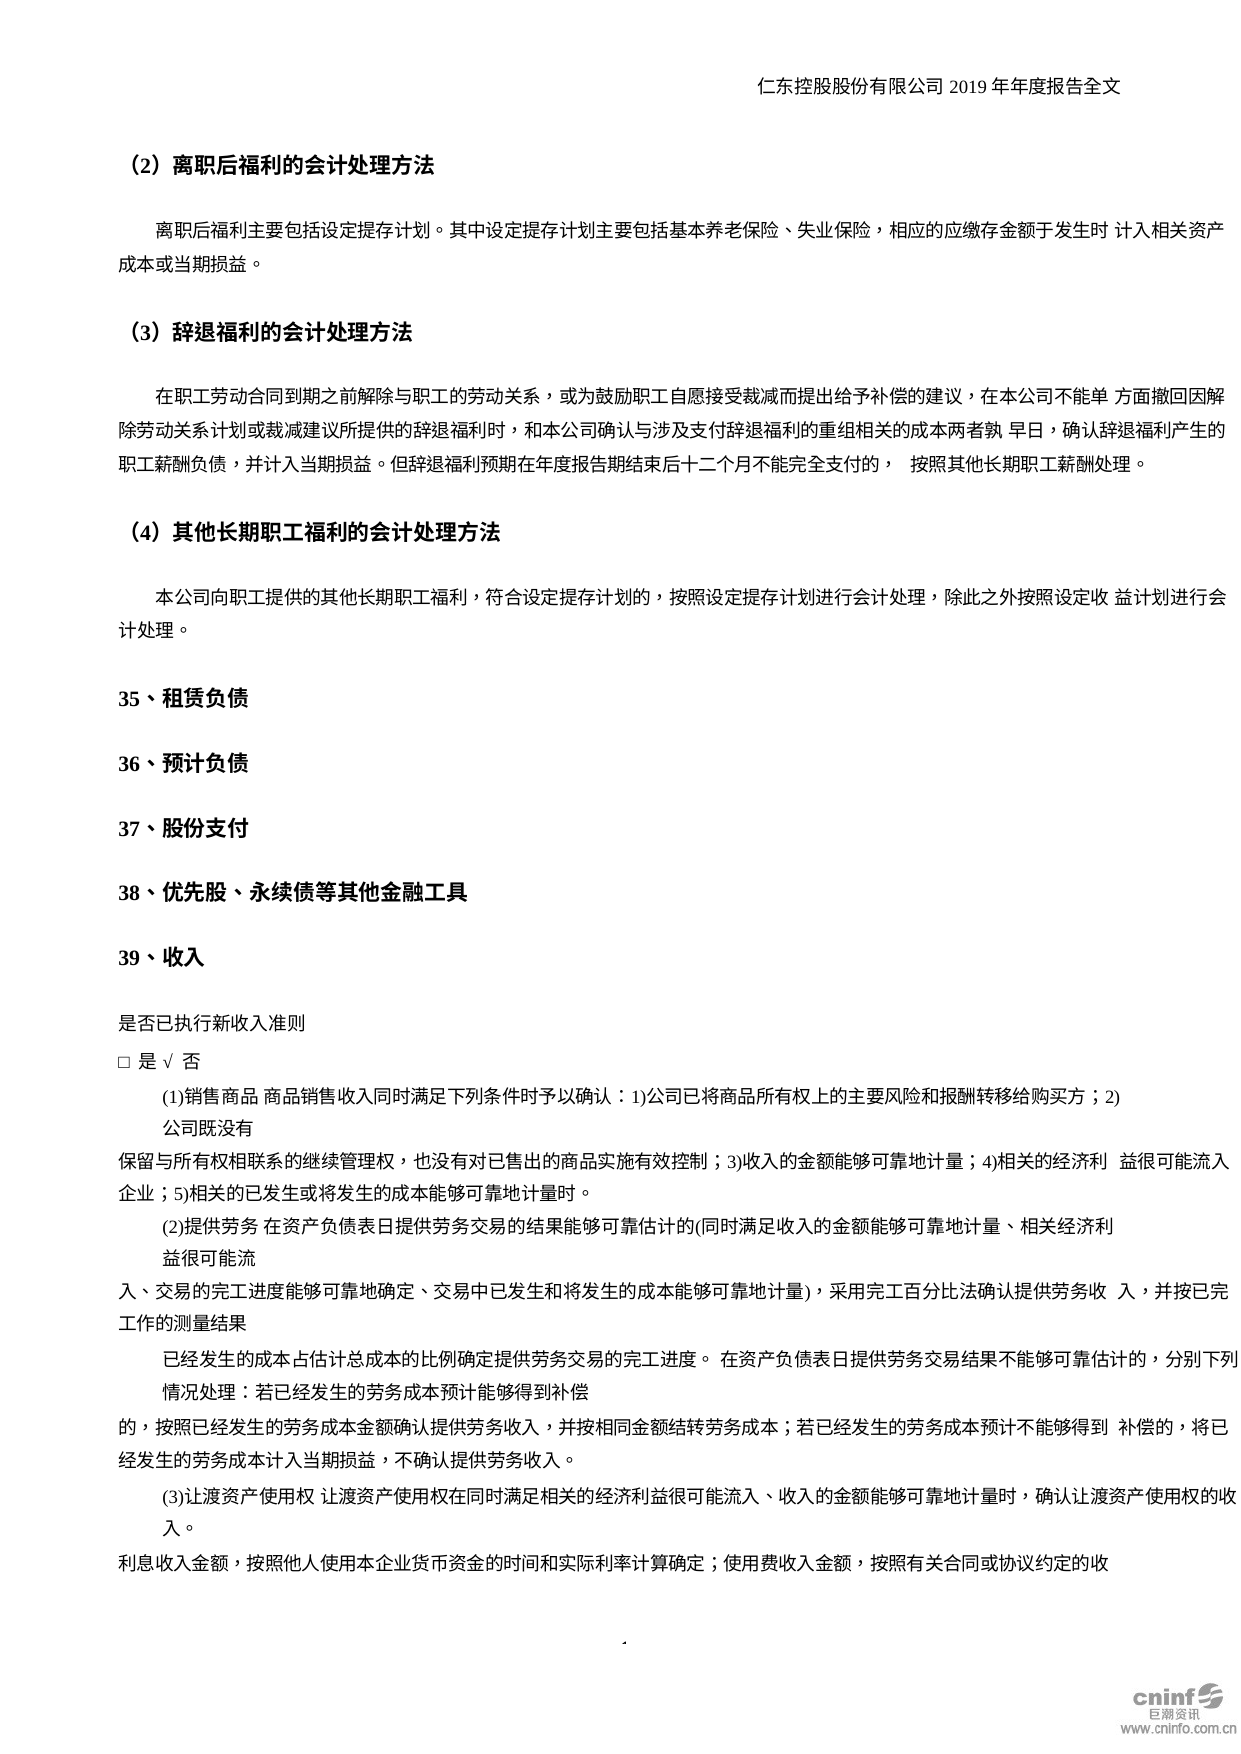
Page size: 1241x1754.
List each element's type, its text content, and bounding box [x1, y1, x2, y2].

text 已经发生的成本占估计总成本的比例确定提供劳务交易的完工进度。 在资产负债表日提供劳务交易结果不能够可靠估计的，分别下列情况处理：若已经发生的劳务成本预计能够得到补偿 [162, 1346, 1240, 1405]
text □ 是 √ 否 [118, 1048, 1240, 1073]
text (2)提供劳务 在资产负债表日提供劳务交易的结果能够可靠估计的(同时满足收入的金额能够可靠地计量、相关经济利益很可能流 [162, 1214, 1131, 1271]
picture [1115, 1680, 1240, 1737]
subtitle 38、优先股、永续债等其他金融工具 [118, 877, 1240, 907]
text 保留与所有权相联系的继续管理权，也没有对已售出的商品实施有效控制；3)收入的金额能够可靠地计量；4)相关的经济利 益很可能流入企业；5)相关的已发生或将发生的成本能够可靠地计量时。 [118, 1149, 1240, 1206]
text 在职工劳动合同到期之前解除与职工的劳动关系，或为鼓励职工自愿接受裁减而提出给予补偿的建议，在本公司不能单 方面撤回因解除劳动关系计划或裁减建议所提供的辞退福利时，和本公司确认与涉及支付辞退福利的重组相关的成本两者孰 早日，确认辞退福利产生的职工薪酬负债，并计入当期损益。但辞退福利预期在年度报告期结束后十二个月不能完全支付的， 按照其他长期职工薪酬处理。 [118, 384, 1240, 477]
text 本公司向职工提供的其他长期职工福利，符合设定提存计划的，按照设定提存计划进行会计处理，除此之外按照设定收 益计划进行会计处理。 [118, 584, 1240, 643]
subtitle （2）离职后福利的会计处理方法 [118, 150, 1240, 180]
subtitle （4）其他长期职工福利的会计处理方法 [118, 517, 1240, 547]
subtitle （3）辞退福利的会计处理方法 [118, 317, 1240, 347]
subtitle 37、股份支付 [118, 812, 1240, 842]
text 离职后福利主要包括设定提存计划。其中设定提存计划主要包括基本养老保险、失业保险，相应的应缴存金额于发生时 计入相关资产成本或当期损益。 [118, 217, 1240, 277]
text (3)让渡资产使用权 让渡资产使用权在同时满足相关的经济利益很可能流入、收入的金额能够可靠地计量时，确认让渡资产使用权的收入。 [162, 1483, 1240, 1541]
subtitle 36、预计负债 [118, 748, 1240, 778]
text (1)销售商品 商品销售收入同时满足下列条件时予以确认：1)公司已将商品所有权上的主要风险和报酬转移给购买方；2)公司既没有 [162, 1083, 1131, 1141]
text 利息收入金额，按照他人使用本企业货币资金的时间和实际利率计算确定；使用费收入金额，按照有关合同或协议约定的收 [118, 1550, 1240, 1576]
text 是否已执行新收入准则 [118, 1011, 1240, 1036]
text 的，按照已经发生的劳务成本金额确认提供劳务收入，并按相同金额结转劳务成本；若已经发生的劳务成本预计不能够得到 补偿的，将已经发生的劳务成本计入当期损益，不确认提供劳务收入。 [118, 1414, 1240, 1473]
text 入、交易的完工进度能够可靠地确定、交易中已发生和将发生的成本能够可靠地计量)，采用完工百分比法确认提供劳务收 入，并按已完工作的测量结果 [118, 1279, 1240, 1336]
subtitle 35、租赁负债 [118, 683, 1240, 713]
subtitle 39、收入 [118, 942, 1240, 972]
